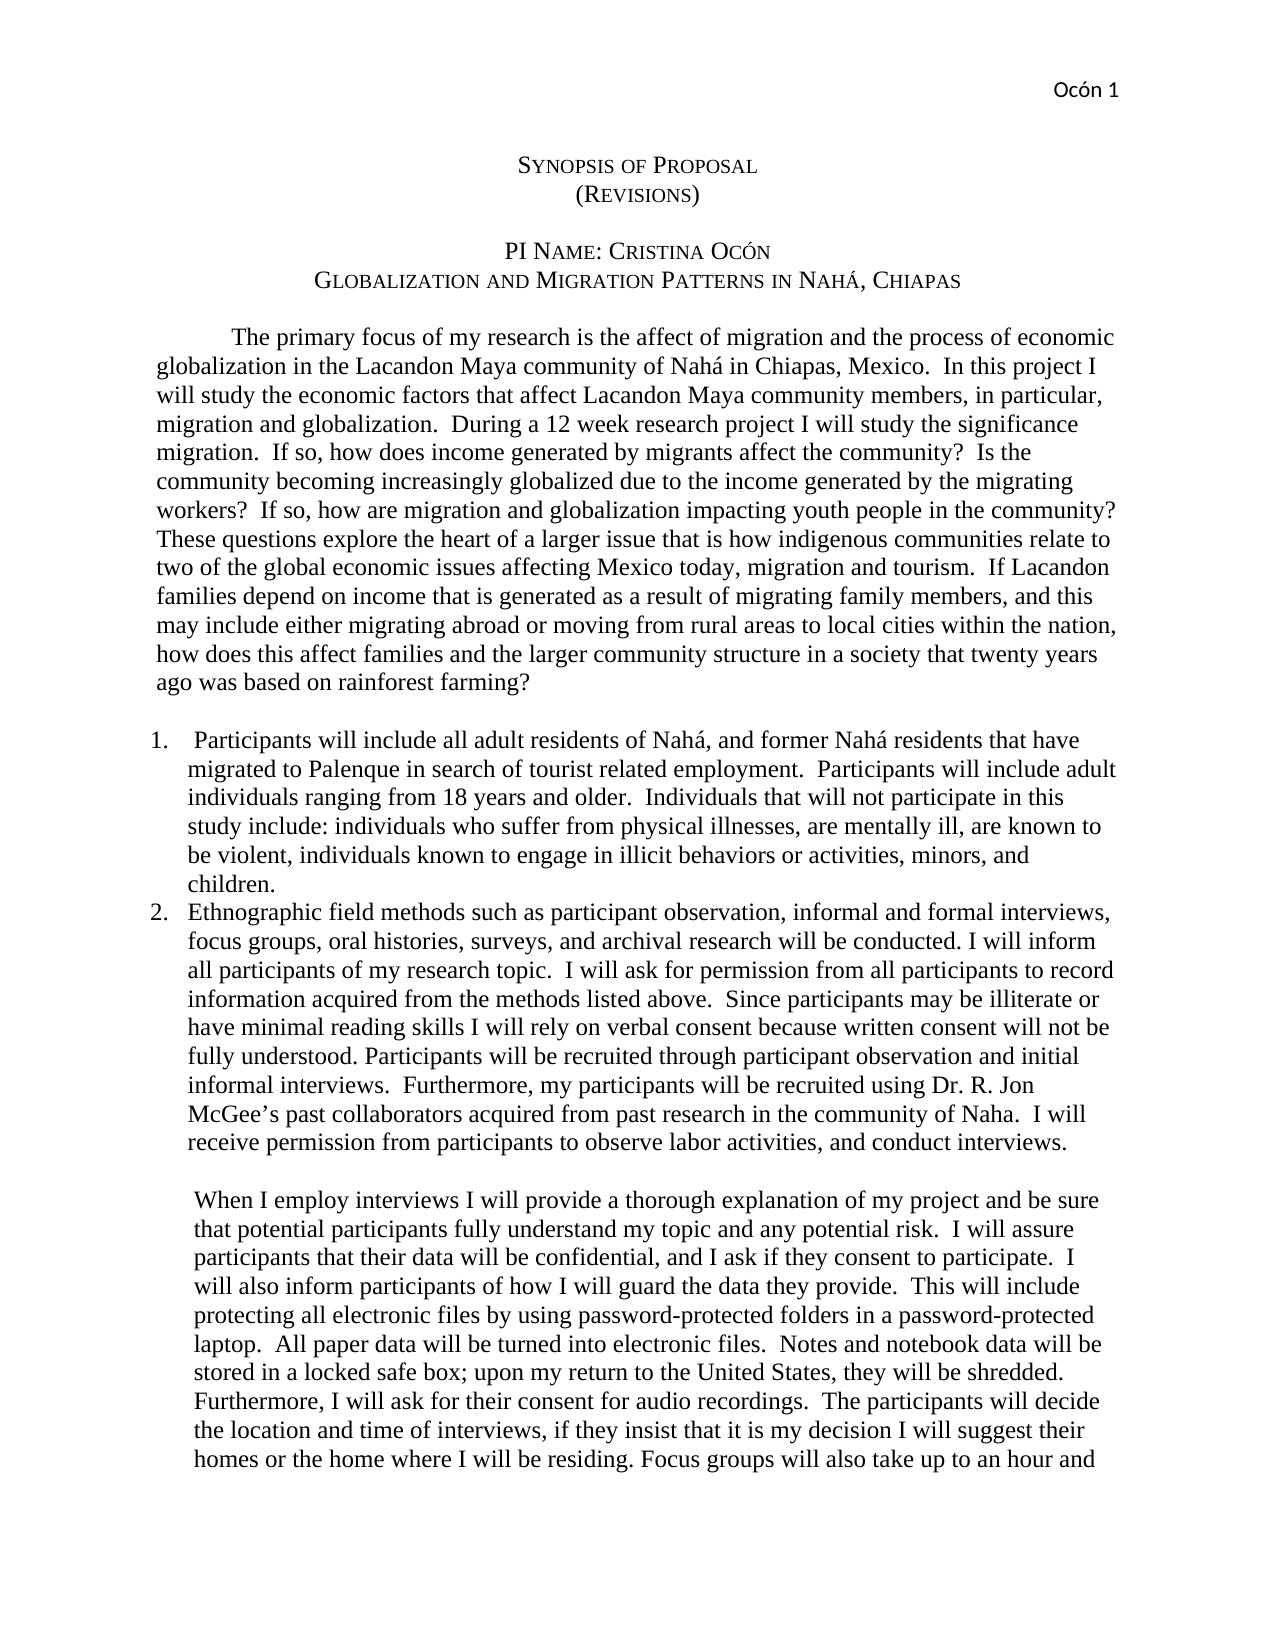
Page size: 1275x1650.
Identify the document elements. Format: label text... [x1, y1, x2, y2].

text Globalization and Migration Patterns in Nahá, Chiapas [156, 265, 1119, 294]
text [193, 1185, 1119, 1472]
text Synopsis of Proposal [156, 150, 1119, 179]
text (Revisions) [156, 179, 1119, 207]
text PI Name: Cristina Ocón [156, 236, 1119, 265]
list Ethnographic field methods such as participant observation, informal and formal interviews, focus groups, oral histories, surveys, and archival research will be conducted. I will inform all participants of my research topic. I will ask for permission from all participants to record information acquired from the methods listed above. Since participants may be illiterate or have minimal reading skills I will rely on verbal consent because written consent will not be fully understood. Participants will be recruited through participant observation and initial informal interviews. Furthermore, my participants will be recruited using Dr. R. Jon McGee’s past collaborators acquired from past research in the community of Naha. I will receive permission from participants to observe labor activities, and conduct interviews. [150, 897, 1119, 1156]
text The primary focus of my research is the affect of migration and the process of economic globalization in the Lacandon Maya community of Nahá in Chiapas, Mexico. In this project I will study the economic factors that affect Lacandon Maya community members, in particular, migration and globalization. During a 12 week research project I will study the significance migration. If so, how does income generated by migrants affect the community? Is the community becoming increasingly globalized due to the income generated by the migrating workers? If so, how are migration and globalization impacting youth people in the community? These questions explore the heart of a larger issue that is how indigenous communities relate to two of the global economic issues affecting Mexico today, migration and tourism. If Lacandon families depend on income that is generated as a result of migrating family members, and this may include either migrating abroad or moving from rural areas to local cities within the nation, how does this affect families and the larger community structure in a society that twenty years ago was based on rainforest farming? [156, 322, 1119, 696]
list Participants will include all adult residents of Nahá, and former Nahá residents that have migrated to Palenque in search of tourist related employment. Participants will include adult individuals ranging from 18 years and older. Individuals that will not participate in this study include: individuals who suffer from physical illnesses, are mentally ill, are known to be violent, individuals known to engage in illicit behaviors or activities, minors, and children. [150, 725, 1119, 897]
